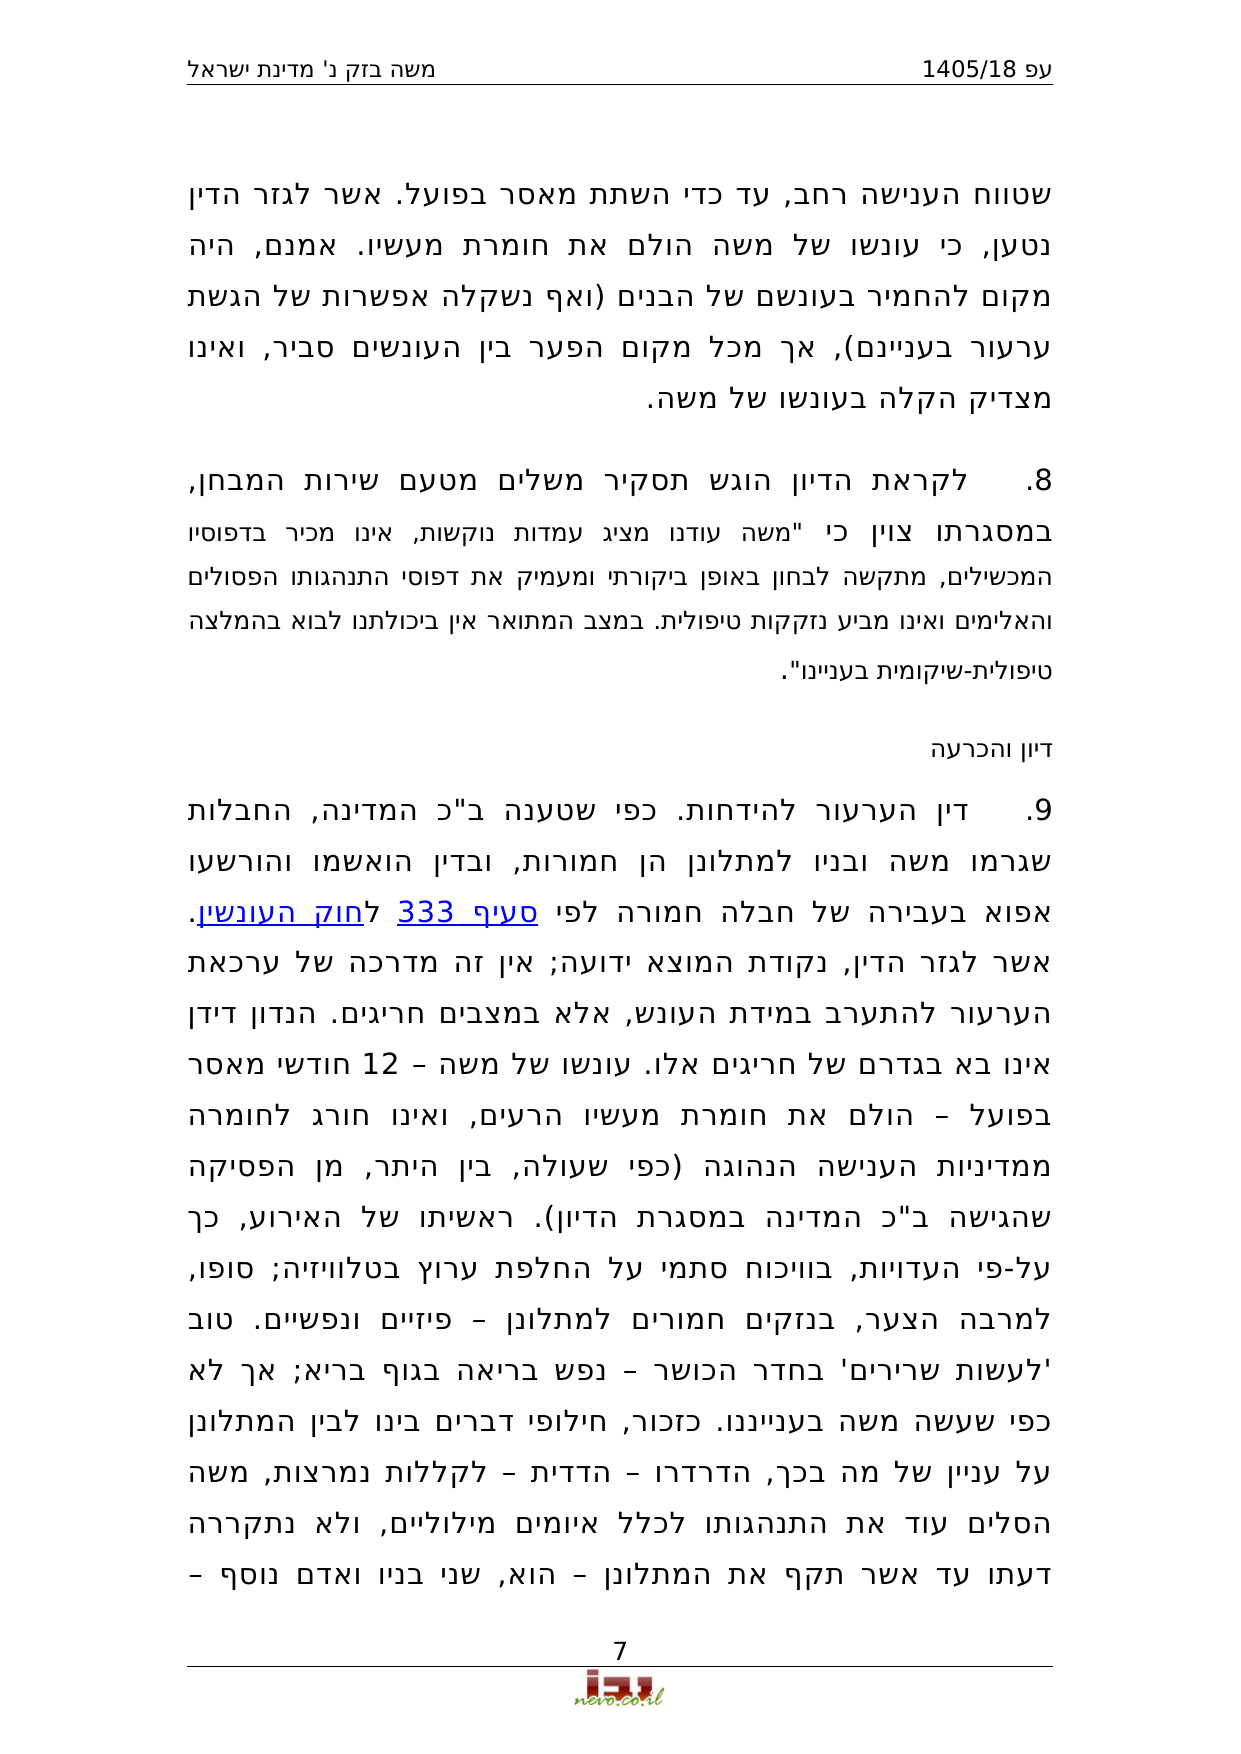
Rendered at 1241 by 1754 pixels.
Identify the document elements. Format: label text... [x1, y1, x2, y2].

text דיון והכרעה [187, 735, 1053, 764]
text 8. לקראת הדיון הוגש תסקיר משלים מטעם שירות המבחן, במסגרתו צוין כי "משה עודנו מציג עמדות נוקשות, אינו מכיר בדפוסיו המכשילים, מתקשה לבחון באופן ביקורתי ומעמיק את דפוסי התנהגותו הפסולים והאלימים ואינו מביע נזקקות טיפולית. במצב המתואר אין ביכולתנו לבוא בהמלצה טיפולית-שיקומית בעניינו". [187, 463, 1053, 686]
picture [574, 1669, 666, 1707]
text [187, 793, 1053, 1591]
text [187, 177, 1053, 415]
